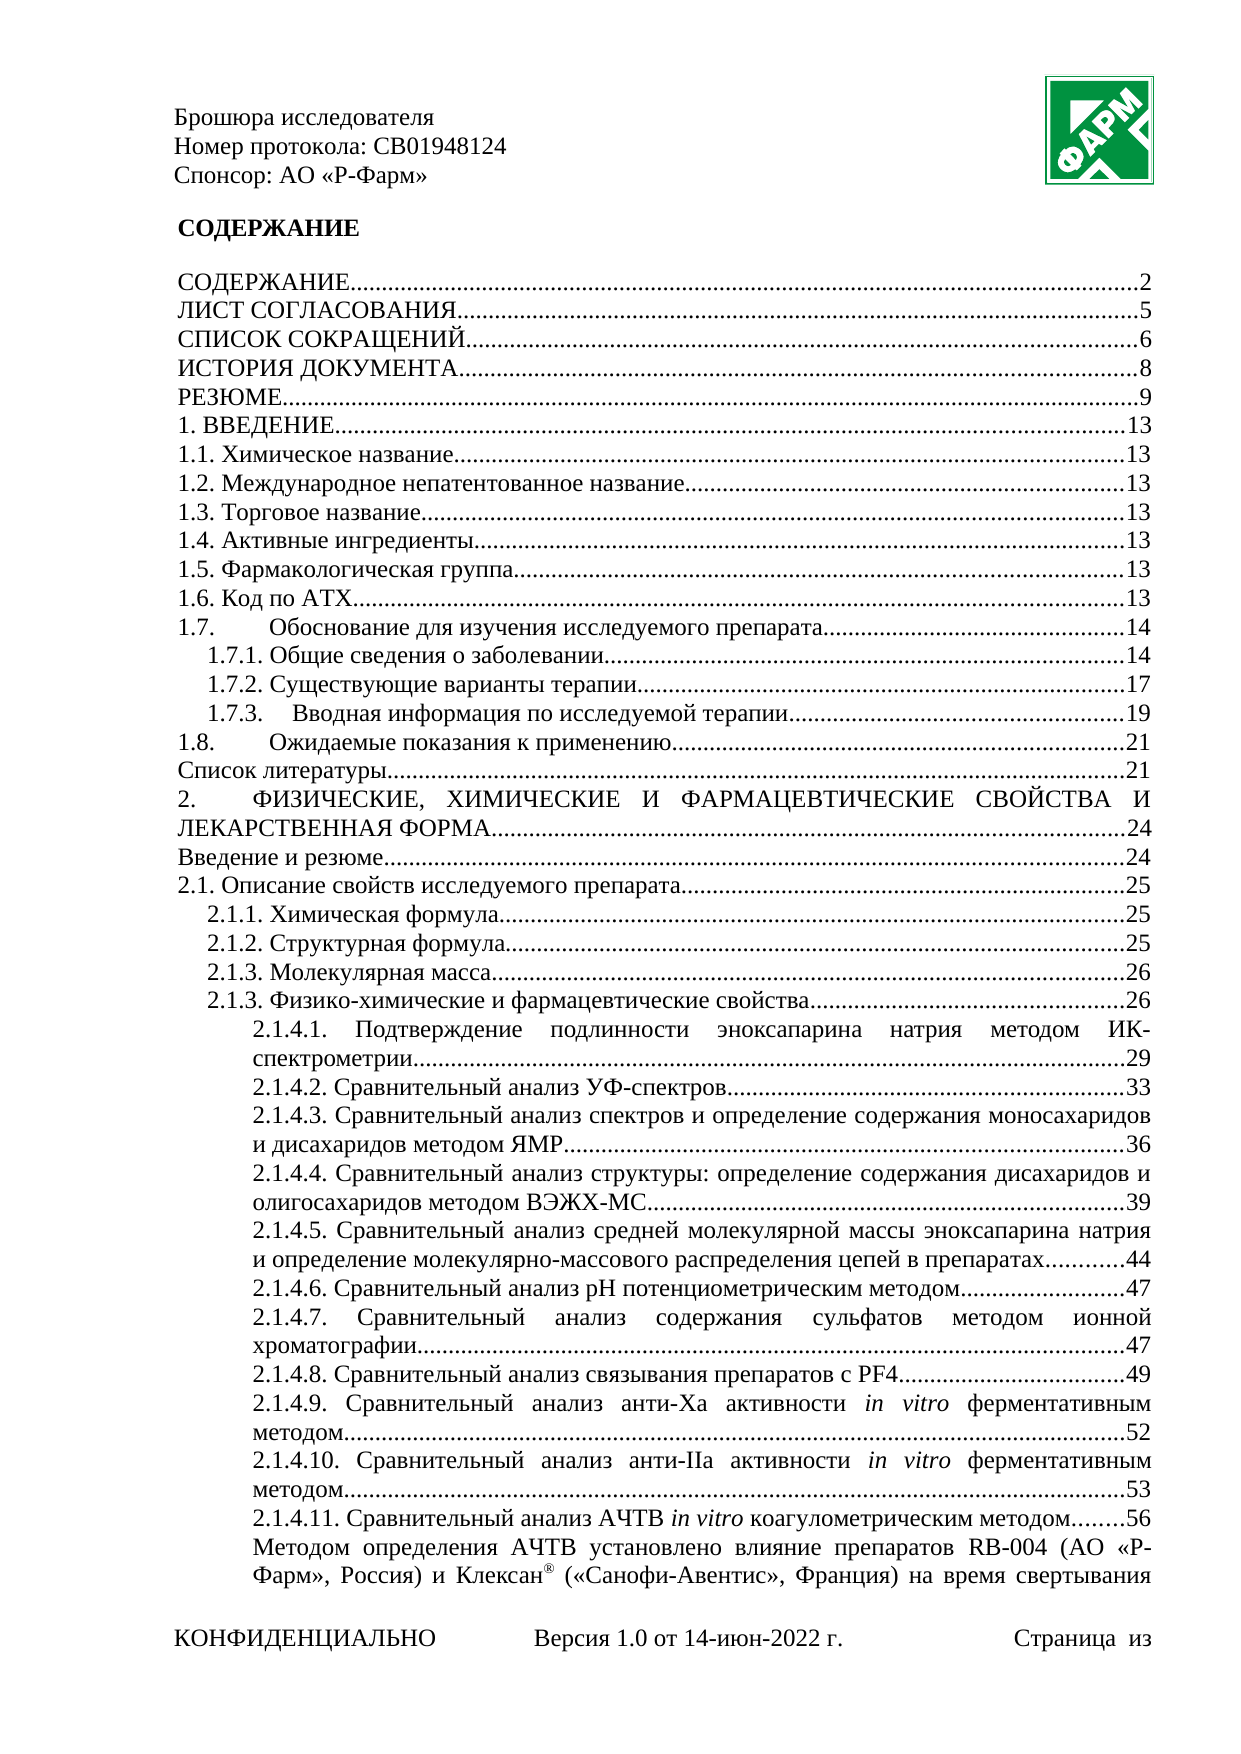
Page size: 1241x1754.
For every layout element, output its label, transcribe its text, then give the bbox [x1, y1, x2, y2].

text 1.5. Фармакологическая группа 13 [177, 554, 1152, 583]
text 2.1.4.8. Сравнительный анализ связывания препаратов с PF4 49 [252, 1359, 1152, 1388]
text 1.7. Обоснование для изучения исследуемого препарата 14 [177, 612, 1152, 640]
text 2.1.1. Химическая формула 25 [177, 899, 1152, 928]
text 1.7.2. Существующие варианты терапии 17 [177, 669, 1152, 698]
text 1.4. Активные ингредиенты 13 [177, 525, 1152, 554]
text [252, 1532, 1152, 1589]
text Введение и резюме 24 [177, 842, 1152, 870]
text 2.1.3. Молекулярная масса 26 [177, 957, 1152, 985]
text 1.7.3. Вводная информация по исследуемой терапии 19 [177, 698, 1152, 727]
text ИСТОРИЯ ДОКУМЕНТА 8 [177, 353, 1152, 382]
text 2.1.4.2. Сравнительный анализ УФ-спектров 33 [252, 1072, 1152, 1100]
text 2.1. Описание свойств исследуемого препарата 25 [177, 870, 1152, 899]
text 1.8. Ожидаемые показания к применению 21 [177, 727, 1152, 755]
text ЛИСТ СОГЛАСОВАНИЯ 5 [177, 295, 1152, 324]
text 1.6. Код по АТХ 13 [177, 583, 1152, 612]
text СПИСОК СОКРАЩЕНИЙ 6 [177, 324, 1152, 353]
text 2. ФИЗИЧЕСКИЕ, ХИМИЧЕСКИЕ И ФАРМАЦЕВТИЧЕСКИЕ СВОЙСТВА И ЛЕКАРСТВЕННАЯ ФОРМА 24 [177, 784, 1152, 842]
text 2.1.4.1. Подтверждение подлинности эноксапарина натрия методом ИК-спектрометрии 29 [252, 1014, 1152, 1072]
text 2.1.4.5. Сравнительный анализ средней молекулярной массы эноксапарина натрия и определение молекулярно-массового распределения цепей в препаратах 44 [252, 1215, 1152, 1273]
text 1.2. Международное непатентованное название 13 [177, 468, 1152, 497]
text 2.1.4.9. Сравнительный анализ анти-Xа активности in vitro ферментативным методом 52 [252, 1388, 1152, 1445]
text 2.1.4.10. Сравнительный анализ анти-IIа активности in vitro ферментативным методом 53 [252, 1445, 1152, 1503]
text РЕЗЮМЕ 9 [177, 382, 1152, 410]
text 2.1.4.6. Сравнительный анализ pH потенциометрическим методом 47 [252, 1273, 1152, 1302]
subtitle СОДЕРЖАНИЕ [177, 213, 1152, 242]
text 2.1.2. Структурная формула 25 [177, 928, 1152, 957]
text 2.1.4.3. Сравнительный анализ спектров и определение содержания моносахаридов и дисахаридов методом ЯМР 36 [252, 1100, 1152, 1158]
text 2.1.4.7. Сравнительный анализ содержания сульфатов методом ионной хроматографии 47 [252, 1302, 1152, 1359]
text 2.1.3. Физико-химические и фармацевтические свойства 26 [177, 985, 1152, 1014]
text 1.3. Торговое название 13 [177, 497, 1152, 525]
text СОДЕРЖАНИЕ 2 [177, 267, 1152, 295]
text 1.7.1. Общие сведения о заболевании 14 [177, 640, 1152, 669]
text Список литературы 21 [177, 755, 1152, 784]
text 1.1. Химическое название 13 [177, 439, 1152, 468]
text 2.1.4.11. Сравнительный анализ АЧТВ in vitro коагулометрическим методом 56 [252, 1503, 1152, 1532]
text 1. ВВЕДЕНИЕ 13 [177, 410, 1152, 439]
text 2.1.4.4. Сравнительный анализ структуры: определение содержания дисахаридов и олигосахаридов методом ВЭЖХ-МС 39 [252, 1158, 1152, 1215]
